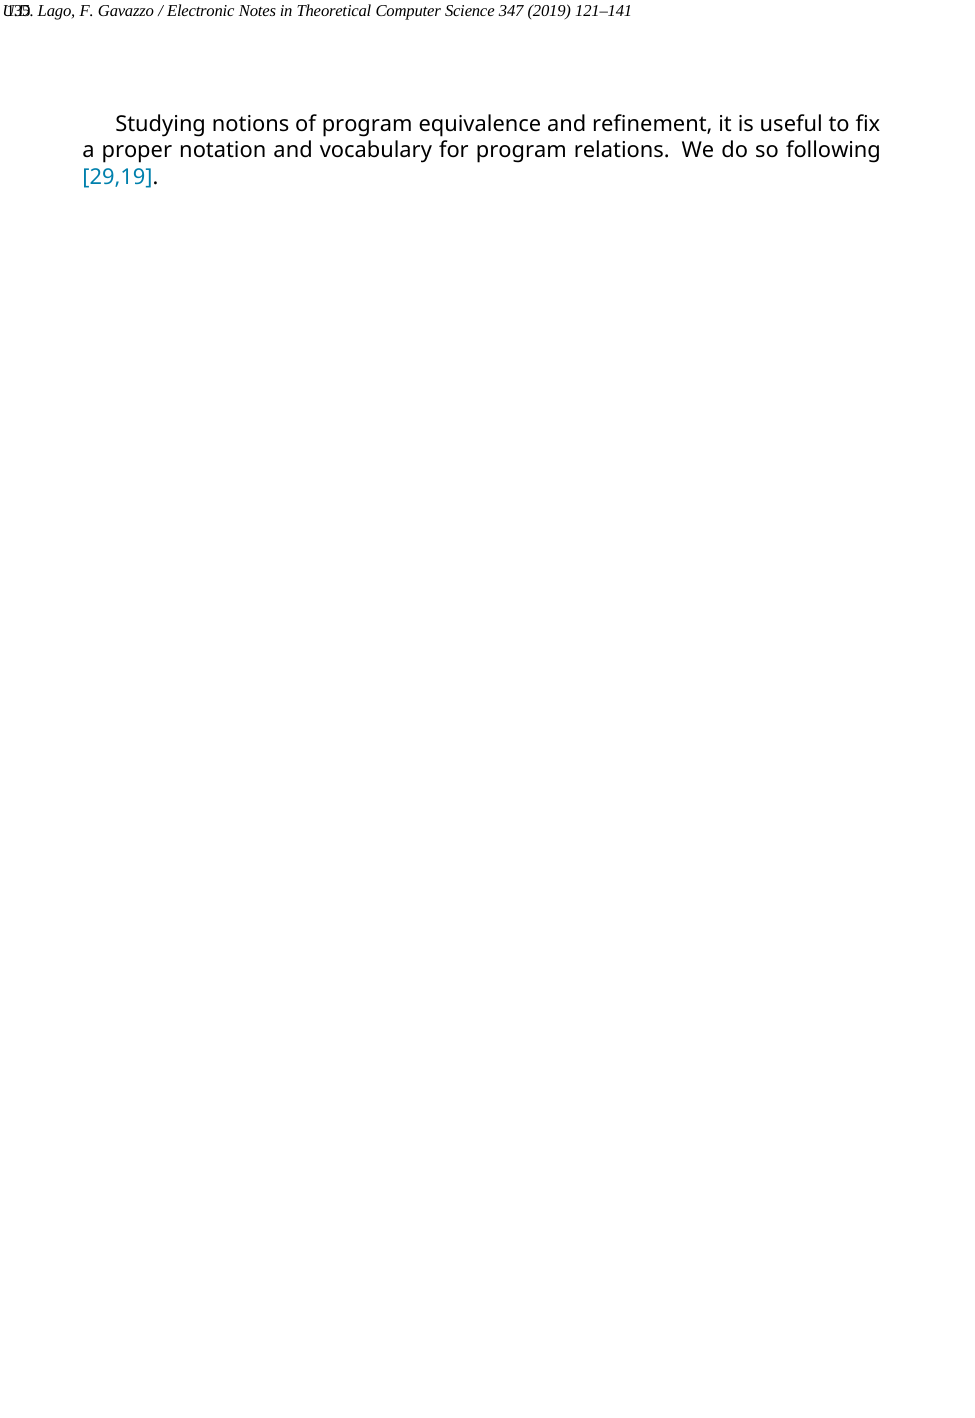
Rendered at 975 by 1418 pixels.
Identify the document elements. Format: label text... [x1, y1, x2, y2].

text Studying notions of program equivalence and refinement, it is useful to fix a proper notation and vocabulary for program relations. We do so following [29,19]. [82, 110, 881, 191]
